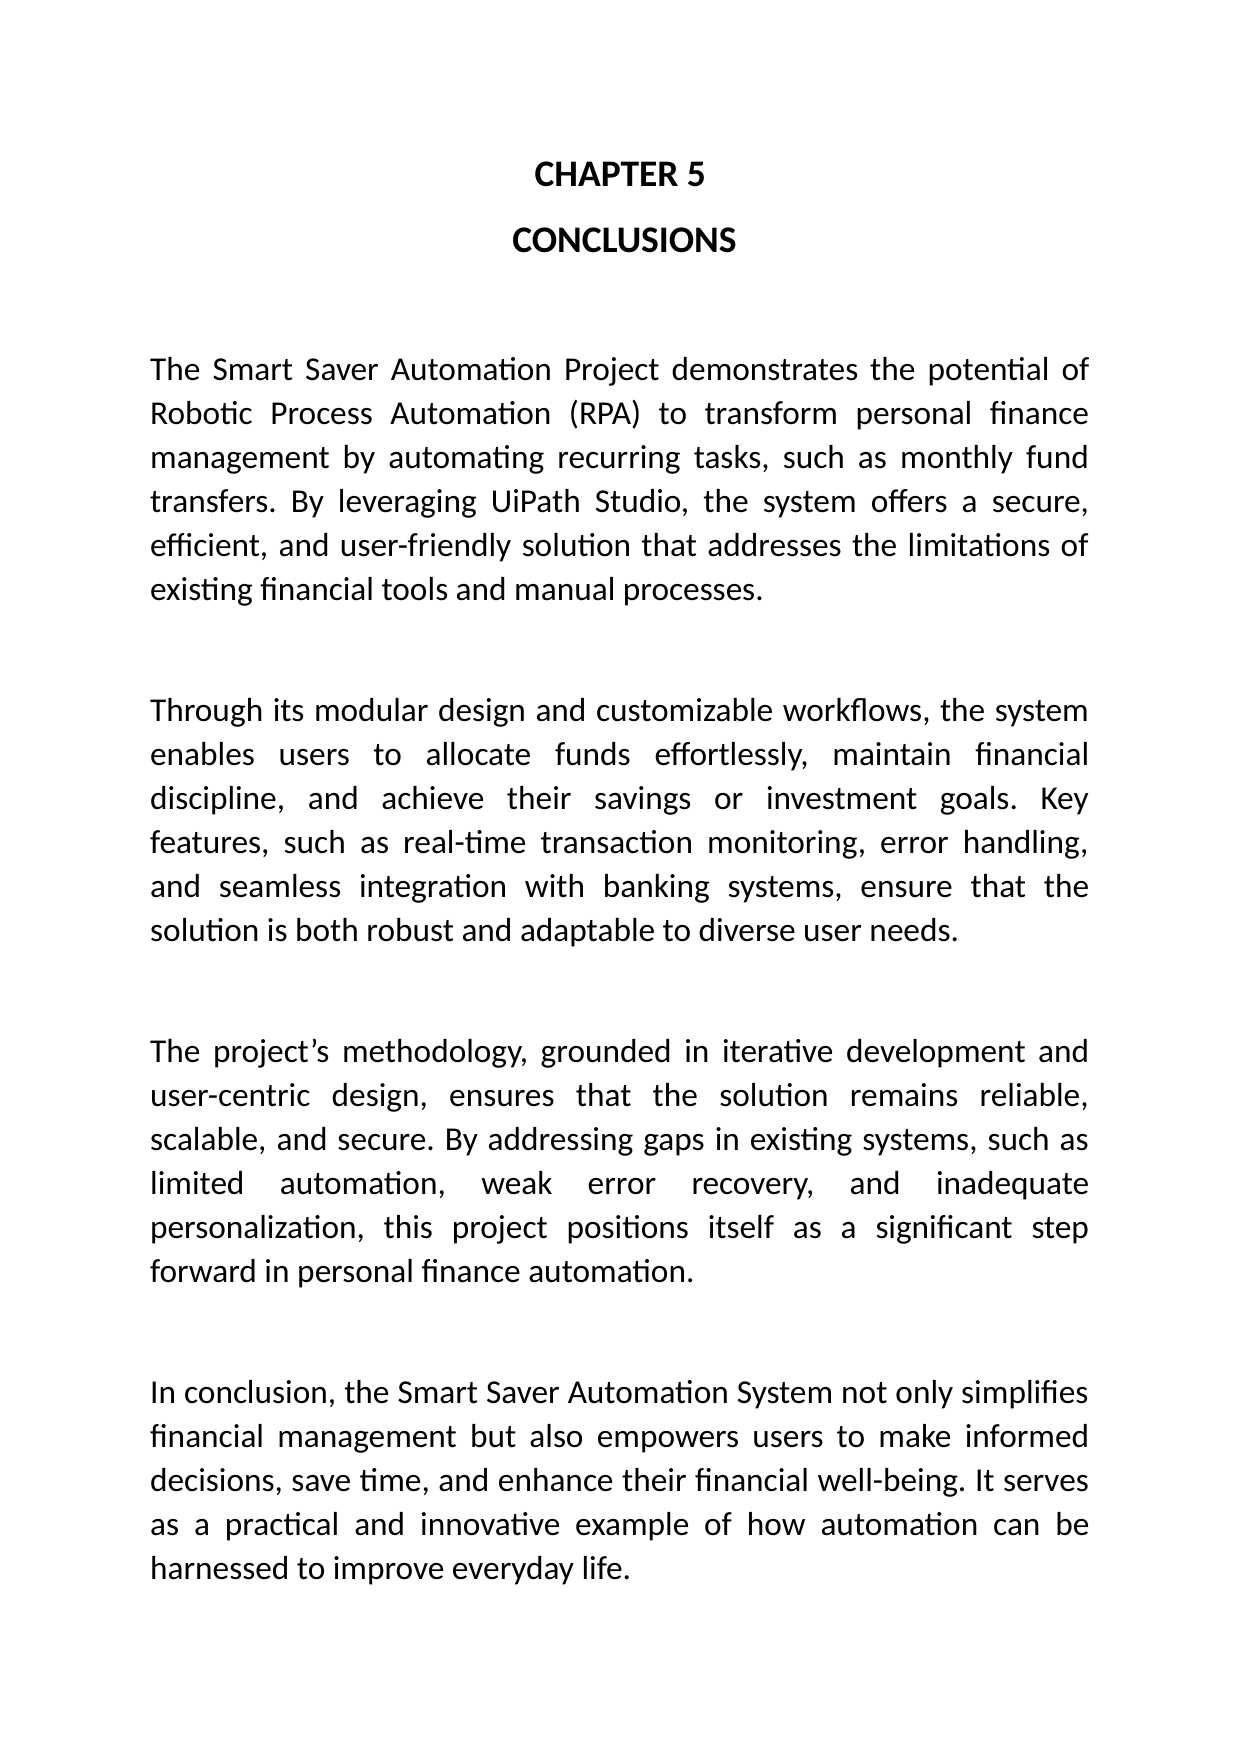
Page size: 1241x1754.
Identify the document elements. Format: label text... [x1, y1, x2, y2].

text The project’s methodology, grounded in iterative development and user-centric design, ensures that the solution remains reliable, scalable, and secure. By addressing gaps in existing systems, such as limited automation, weak error recovery, and inadequate personalization, this project positions itself as a significant step forward in personal finance automation. [150, 1031, 1090, 1291]
text In conclusion, the Smart Saver Automation System not only simplifies financial management but also empowers users to make informed decisions, save time, and enhance their financial well-being. It serves as a practical and innovative example of how automation can be harnessed to improve everyday life. [150, 1372, 1090, 1588]
text CONCLUSIONS [150, 216, 1090, 262]
text CHAPTER 5 [150, 150, 1090, 196]
text The Smart Saver Automation Project demonstrates the potential of Robotic Process Automation (RPA) to transform personal finance management by automating recurring tasks, such as monthly fund transfers. By leveraging UiPath Studio, the system offers a secure, efficient, and user-friendly solution that addresses the limitations of existing financial tools and manual processes. [150, 348, 1090, 609]
text Through its modular design and customizable workflows, the system enables users to allocate funds effortlessly, maintain financial discipline, and achieve their savings or investment goals. Key features, such as real-time transaction monitoring, error handling, and seamless integration with banking systems, ensure that the solution is both robust and adaptable to diverse user needs. [150, 689, 1090, 950]
